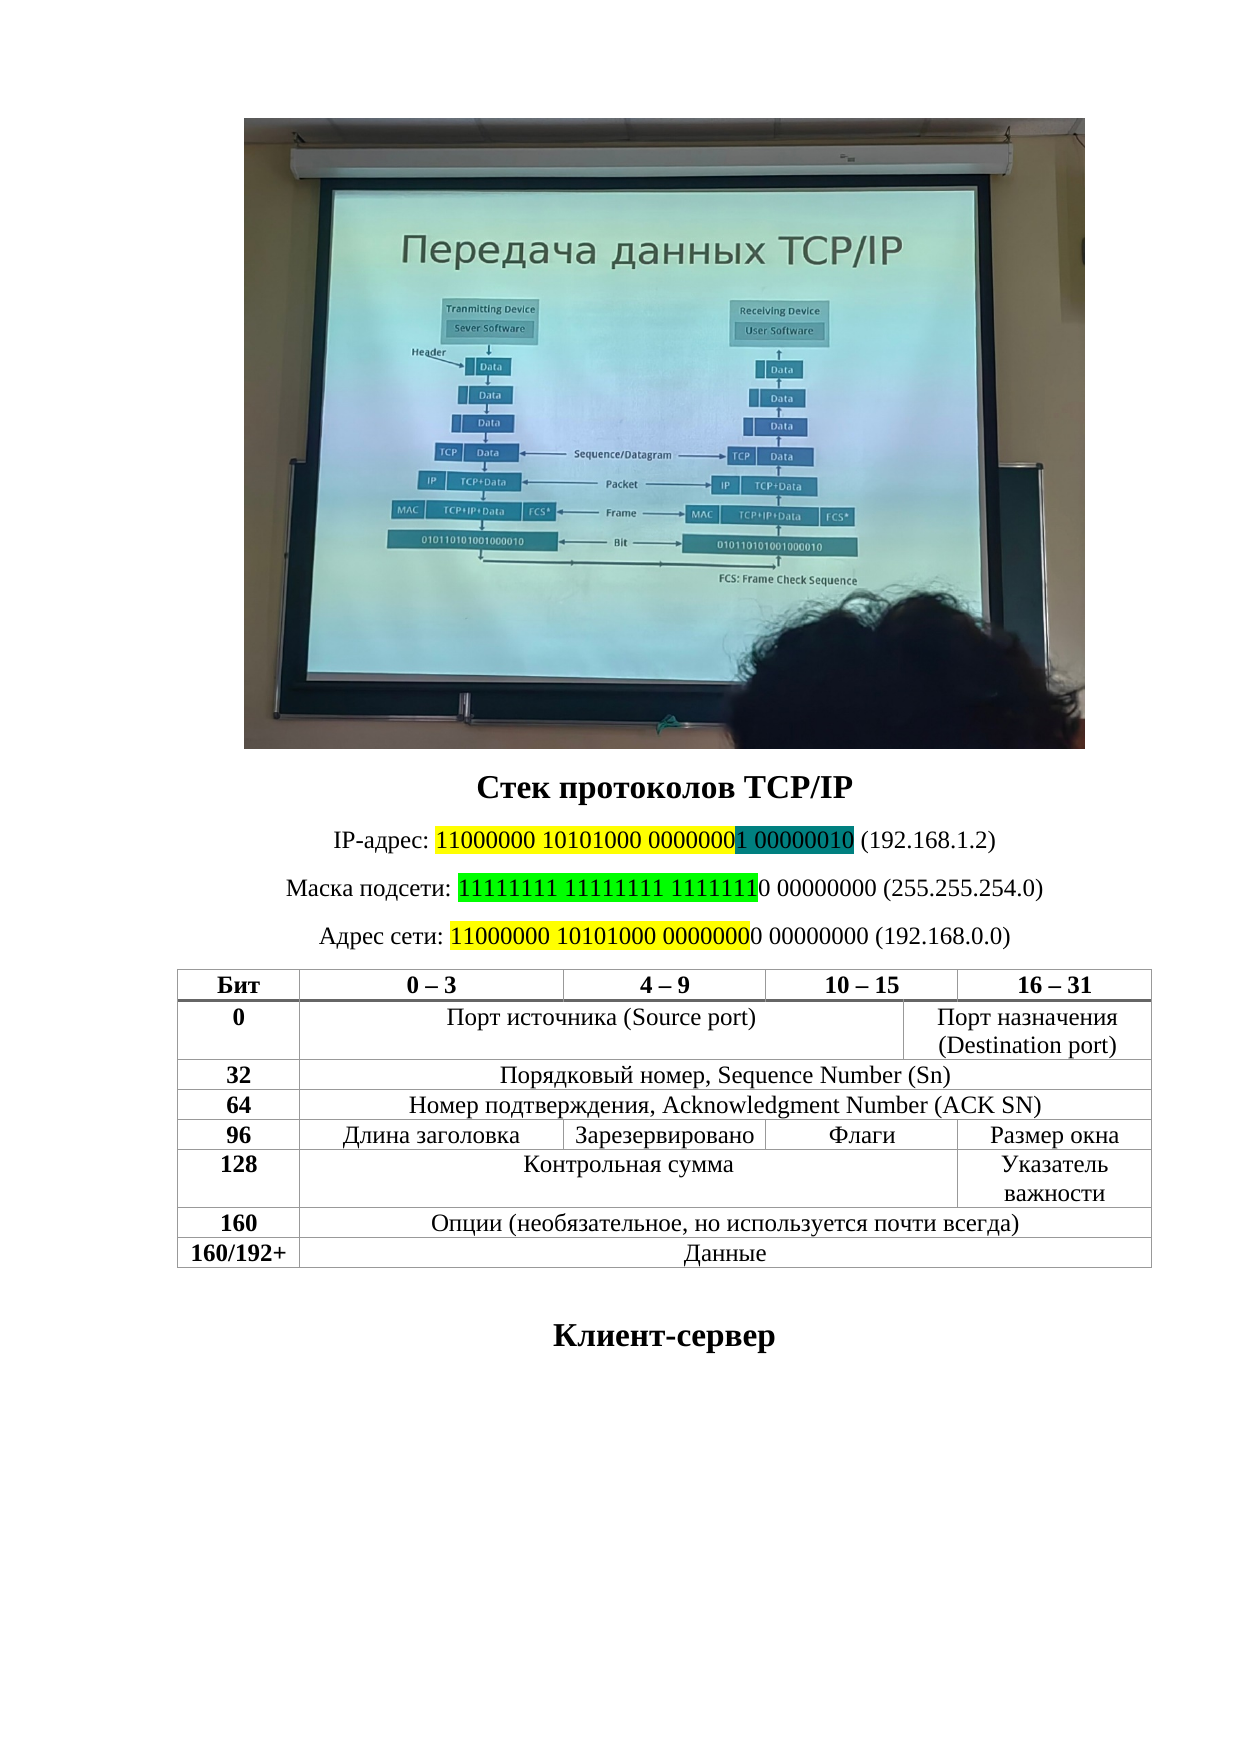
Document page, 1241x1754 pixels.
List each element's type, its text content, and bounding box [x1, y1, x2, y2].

text Адрес сети: 11000000 10101000 00000000 00000000 (192.168.0.0) [177, 921, 450, 950]
table_header 10 – 15 [766, 970, 957, 998]
table_cell Флаги [766, 1120, 957, 1148]
text IP-адрес: 11000000 10101000 00000001 00000010 (192.168.1.2) [177, 826, 435, 854]
table_cell Порт назначения (Destination port) [904, 1002, 1151, 1059]
text Адрес сети: 11000000 10101000 00000000 00000000 (192.168.0.0) [750, 921, 1152, 950]
table_cell 32 [178, 1060, 299, 1089]
text IP-адрес: 11000000 10101000 00000001 00000010 (192.168.1.2) [854, 826, 1152, 854]
table_cell Порядковый номер, Sequence Number (Sn) [300, 1060, 1151, 1089]
text Маска подсети: 11111111 11111111 11111110 00000000 (255.255.254.0) [758, 873, 1152, 902]
table_cell Длина заголовка [300, 1120, 563, 1148]
table_cell 128 [178, 1150, 299, 1207]
table_header 0 – 3 [300, 970, 563, 998]
table_cell 160 [178, 1208, 299, 1237]
text Клиент-сервер [177, 1315, 1152, 1354]
text Стек протоколов TCP/IP [177, 768, 1152, 806]
table_cell 0 [178, 1002, 299, 1059]
table_header Бит [178, 970, 299, 998]
table_cell Указатель важности [958, 1150, 1151, 1207]
table_cell 64 [178, 1090, 299, 1119]
table_cell Опции (необязательное, но используется почти всегда) [300, 1208, 1151, 1237]
table_cell 160/192+ [178, 1238, 299, 1267]
table_cell 96 [178, 1120, 299, 1148]
table_cell Данные [300, 1238, 1151, 1267]
table_cell Контрольная сумма [300, 1150, 957, 1207]
table_header 4 – 9 [564, 970, 765, 998]
table_header 16 – 31 [958, 970, 1151, 998]
table_cell Зарезервировано [564, 1120, 765, 1148]
picture [244, 118, 1085, 749]
table_cell Номер подтверждения, Acknowledgment Number (ACK SN) [300, 1090, 1151, 1119]
table_cell Порт источника (Source port) [300, 1002, 903, 1059]
table_cell Размер окна [958, 1120, 1151, 1148]
text Маска подсети: 11111111 11111111 11111110 00000000 (255.255.254.0) [177, 873, 458, 902]
